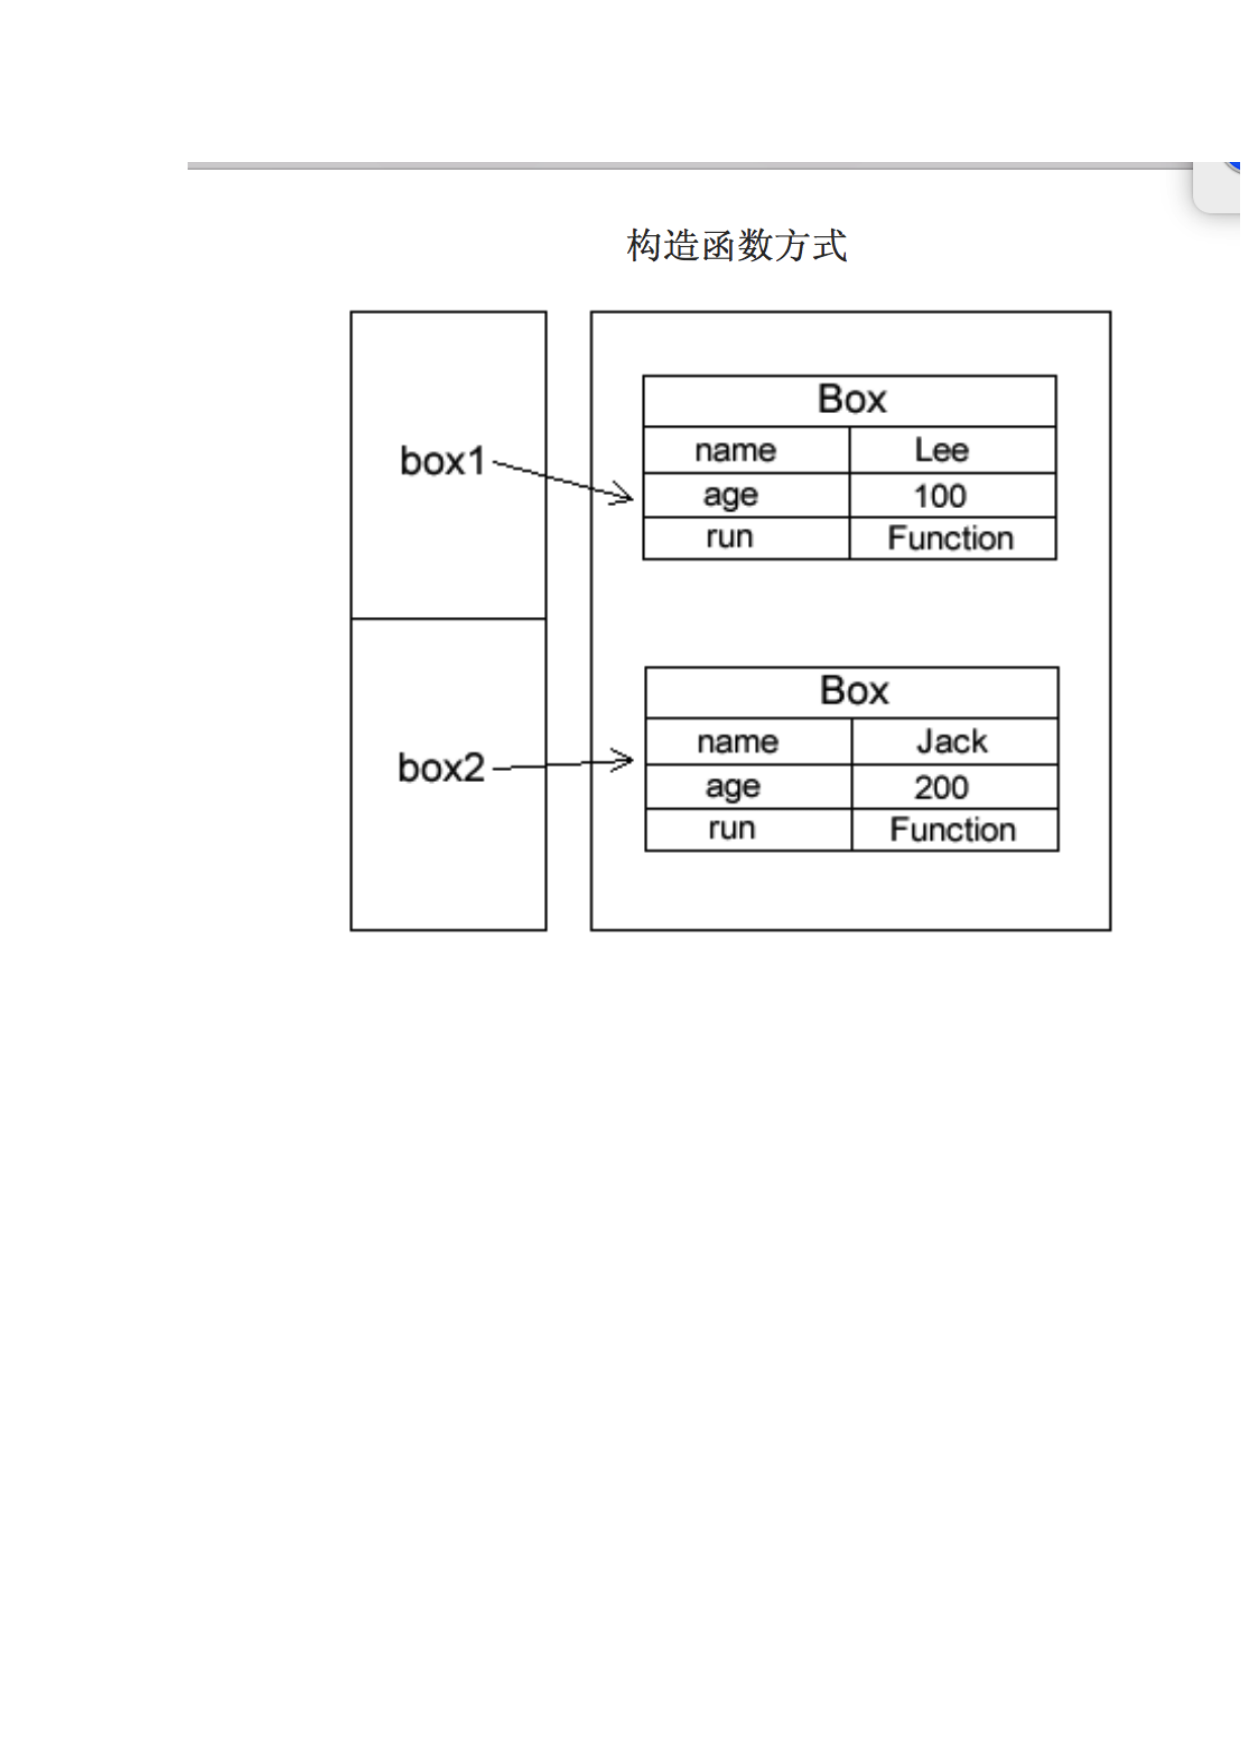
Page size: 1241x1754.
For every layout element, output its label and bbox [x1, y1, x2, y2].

picture [187, 162, 1241, 964]
